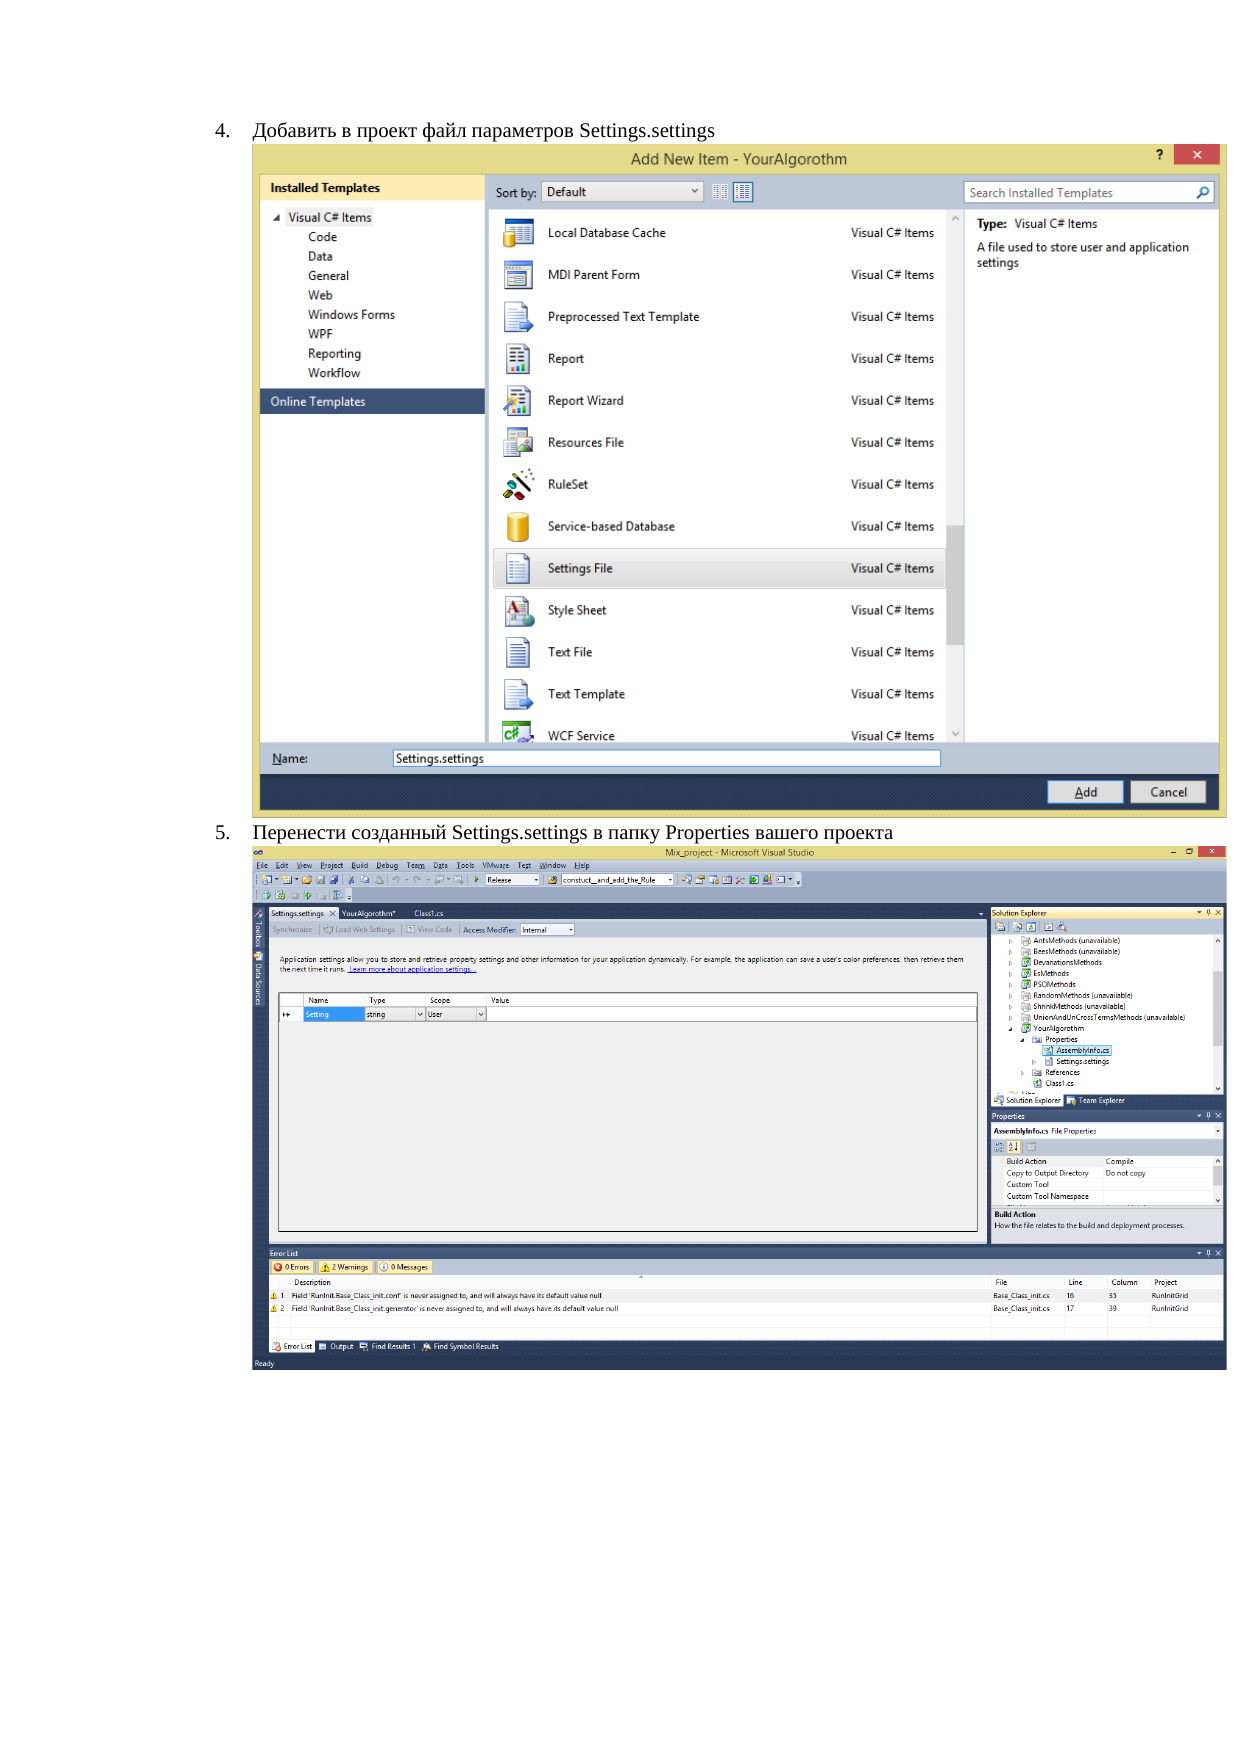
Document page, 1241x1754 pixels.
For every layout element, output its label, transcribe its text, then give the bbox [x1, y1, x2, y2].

list Добавить в проект файл параметров Settings.settings [215, 118, 1152, 142]
picture [252, 846, 1227, 1370]
picture [252, 144, 1227, 818]
